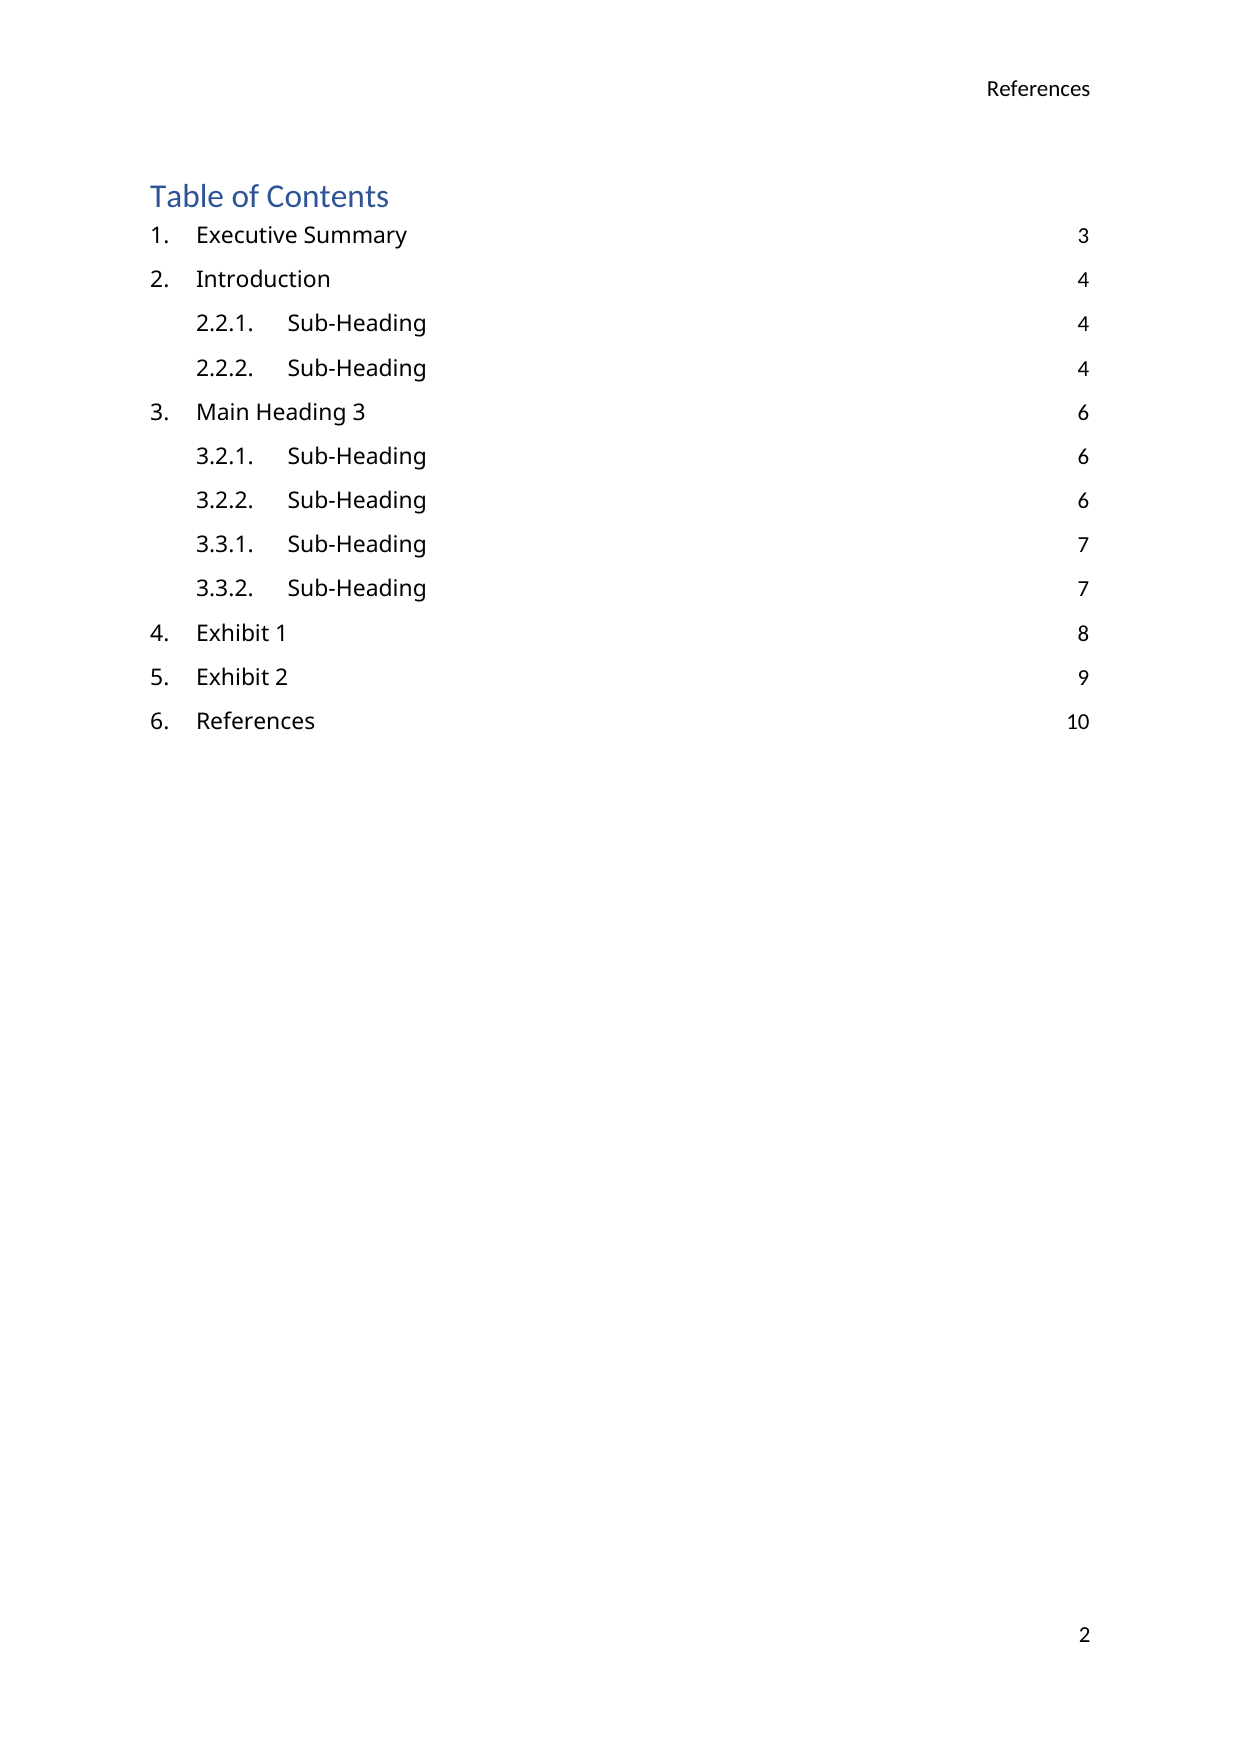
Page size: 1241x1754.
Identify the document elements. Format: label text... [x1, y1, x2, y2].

text Table of Contents [150, 175, 1090, 216]
